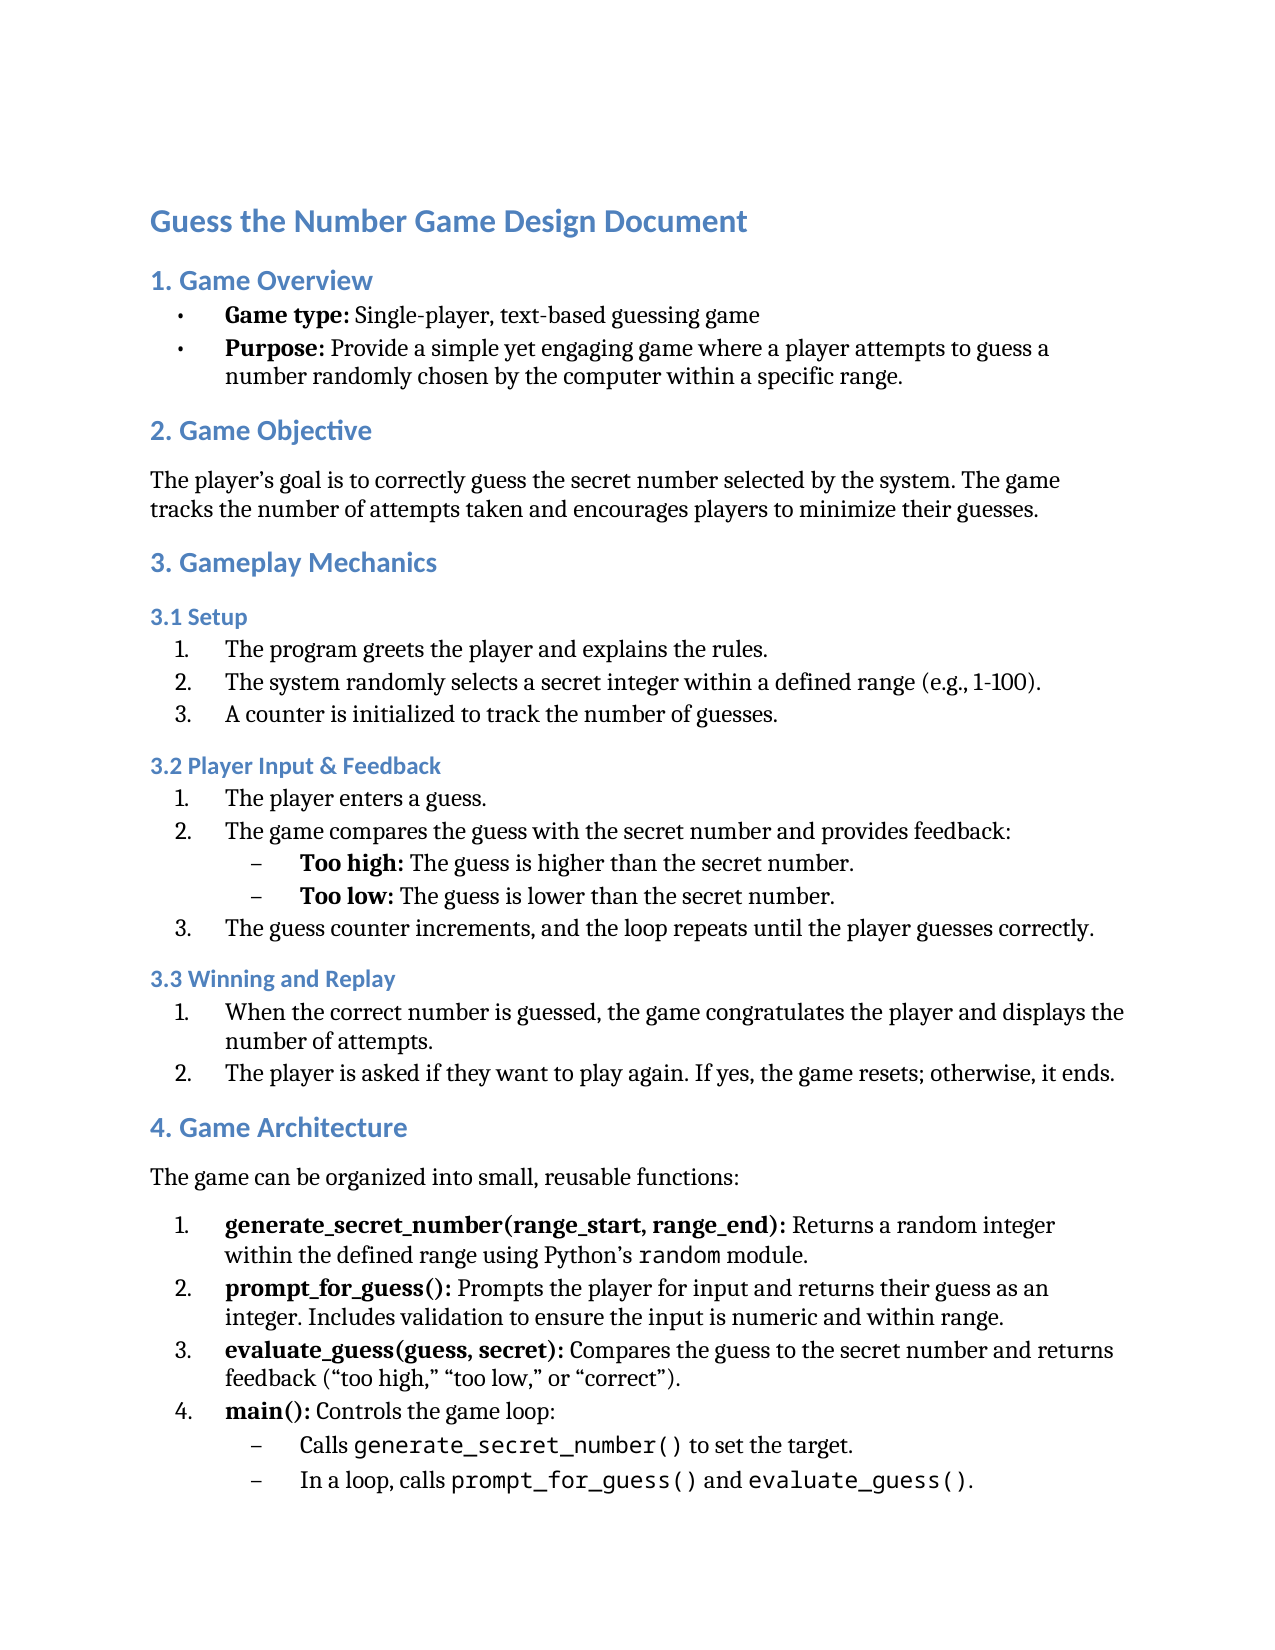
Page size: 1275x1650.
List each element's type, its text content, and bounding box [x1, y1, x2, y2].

list prompt_for_guess(): Prompts the player for input and returns their guess as an integer. Includes validation to ensure the input is numeric and within range. [175, 1274, 1125, 1332]
list main(): Controls the game loop: [175, 1397, 1125, 1426]
subtitle 3.1 Setup [150, 601, 1125, 631]
list Purpose: Provide a simple yet engaging game where a player attempts to guess a number randomly chosen by the computer within a specific range. [175, 333, 1125, 391]
text The game can be organized into small, reusable functions: [150, 1163, 1125, 1192]
list The player is asked if they want to play again. If yes, the game resets; otherwise, it ends. [175, 1059, 1125, 1088]
list The program greets the player and explains the rules. [175, 635, 1125, 664]
list A counter is initialized to track the number of guesses. [175, 700, 1125, 729]
list Too low: The guess is lower than the secret number. [250, 882, 1125, 910]
list Too high: The guess is higher than the secret number. [250, 849, 1125, 878]
subtitle 4. Game Architecture [150, 1109, 1125, 1144]
list The system randomly selects a secret integer within a defined range (e.g., 1‑100). [175, 668, 1125, 696]
subtitle Guess the Number Game Design Document [150, 200, 1125, 241]
subtitle 3.2 Player Input & Feedback [150, 750, 1125, 780]
list The player enters a guess. [175, 784, 1125, 813]
list Calls generate_secret_number() to set the target. [250, 1429, 1125, 1461]
text The player’s goal is to correctly guess the secret number selected by the system. The game tracks the number of attempts taken and encourages players to minimize their guesses. [150, 466, 1125, 524]
subtitle 2. Game Objective [150, 412, 1125, 447]
list evaluate_guess(guess, secret): Compares the guess to the secret number and returns feedback (“too high,” “too low,” or “correct”). [175, 1336, 1125, 1393]
list The game compares the guess with the secret number and provides feedback: [175, 817, 1125, 845]
subtitle 1. Game Overview [150, 262, 1125, 297]
list Game type: Single-player, text-based guessing game [175, 301, 1125, 330]
list When the correct number is guessed, the game congratulates the player and displays the number of attempts. [175, 998, 1125, 1055]
list generate_secret_number(range_start, range_end): Returns a random integer within the defined range using Python’s random module. [175, 1211, 1125, 1271]
subtitle 3.3 Winning and Replay [150, 964, 1125, 994]
list The guess counter increments, and the loop repeats until the player guesses correctly. [175, 914, 1125, 943]
subtitle 3. Gameplay Mechanics [150, 544, 1125, 580]
list In a loop, calls prompt_for_guess() and evaluate_guess(). [250, 1464, 1125, 1496]
